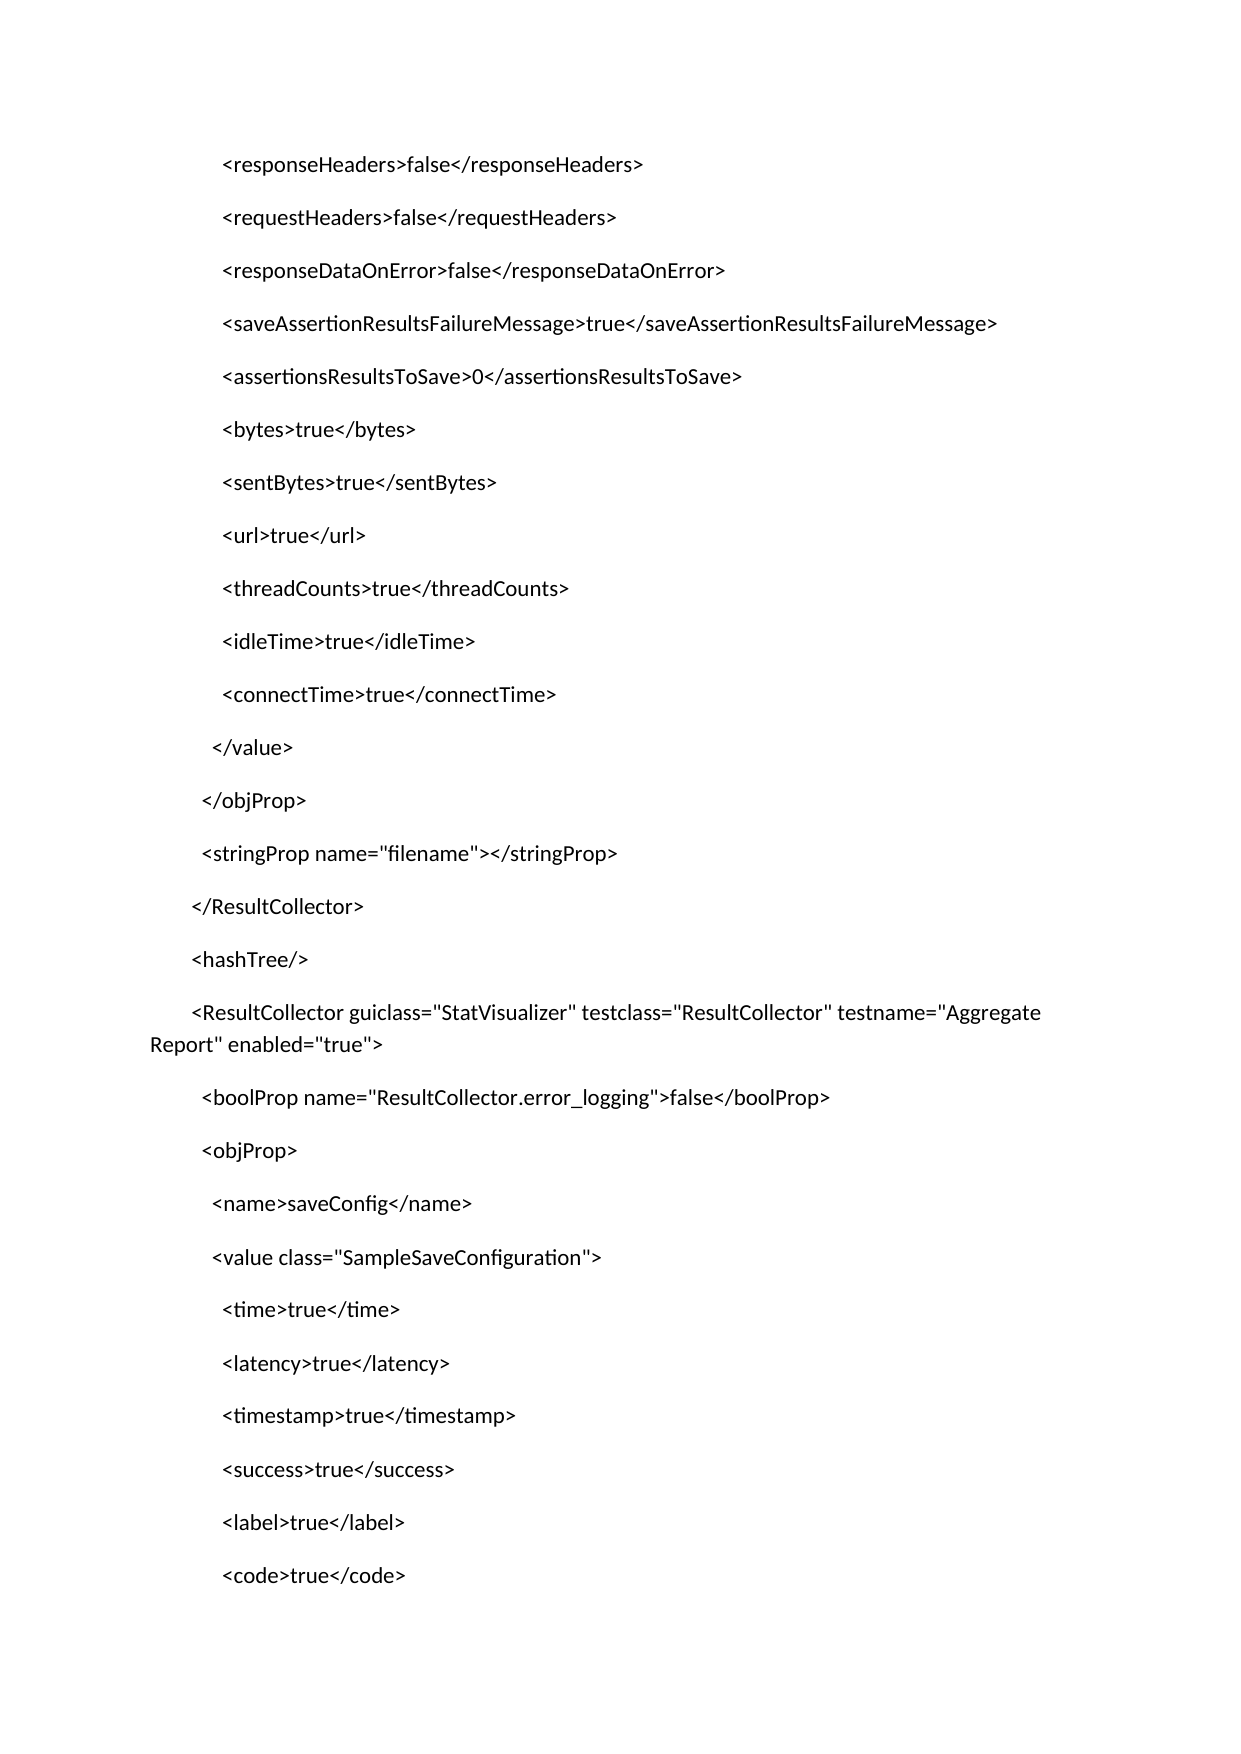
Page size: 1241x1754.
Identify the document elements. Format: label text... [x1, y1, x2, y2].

text <responseHeaders>false</responseHeaders> [150, 150, 1090, 178]
text </ResultCollector> [150, 892, 1090, 920]
text <requestHeaders>false</requestHeaders> [150, 203, 1090, 231]
text <value class="SampleSaveConfiguration"> [150, 1243, 1090, 1271]
text <timestamp>true</timestamp> [150, 1402, 1090, 1430]
text <idleTime>true</idleTime> [150, 627, 1090, 655]
text <responseDataOnError>false</responseDataOnError> [150, 256, 1090, 284]
text <bytes>true</bytes> [150, 415, 1090, 443]
text <objProp> [150, 1137, 1090, 1164]
text <assertionsResultsToSave>0</assertionsResultsToSave> [150, 362, 1090, 390]
text <time>true</time> [150, 1296, 1090, 1324]
text <code>true</code> [150, 1561, 1090, 1589]
text <boolProp name="ResultCollector.error_logging">false</boolProp> [150, 1083, 1090, 1112]
text <saveAssertionResultsFailureMessage>true</saveAssertionResultsFailureMessage> [150, 309, 1090, 337]
text <sentBytes>true</sentBytes> [150, 468, 1090, 496]
text </value> [150, 733, 1090, 761]
text <ResultCollector guiclass="StatVisualizer" testclass="ResultCollector" testname="Aggregate Report" enabled="true"> [150, 998, 1090, 1058]
text <connectTime>true</connectTime> [150, 680, 1090, 708]
text <latency>true</latency> [150, 1349, 1090, 1377]
text <name>saveConfig</name> [150, 1189, 1090, 1218]
text <hashTree/> [150, 945, 1090, 973]
text <label>true</label> [150, 1508, 1090, 1536]
text <url>true</url> [150, 521, 1090, 549]
text <threadCounts>true</threadCounts> [150, 574, 1090, 602]
text <stringProp name="filename"></stringProp> [150, 839, 1090, 867]
text <success>true</success> [150, 1455, 1090, 1483]
text </objProp> [150, 786, 1090, 814]
